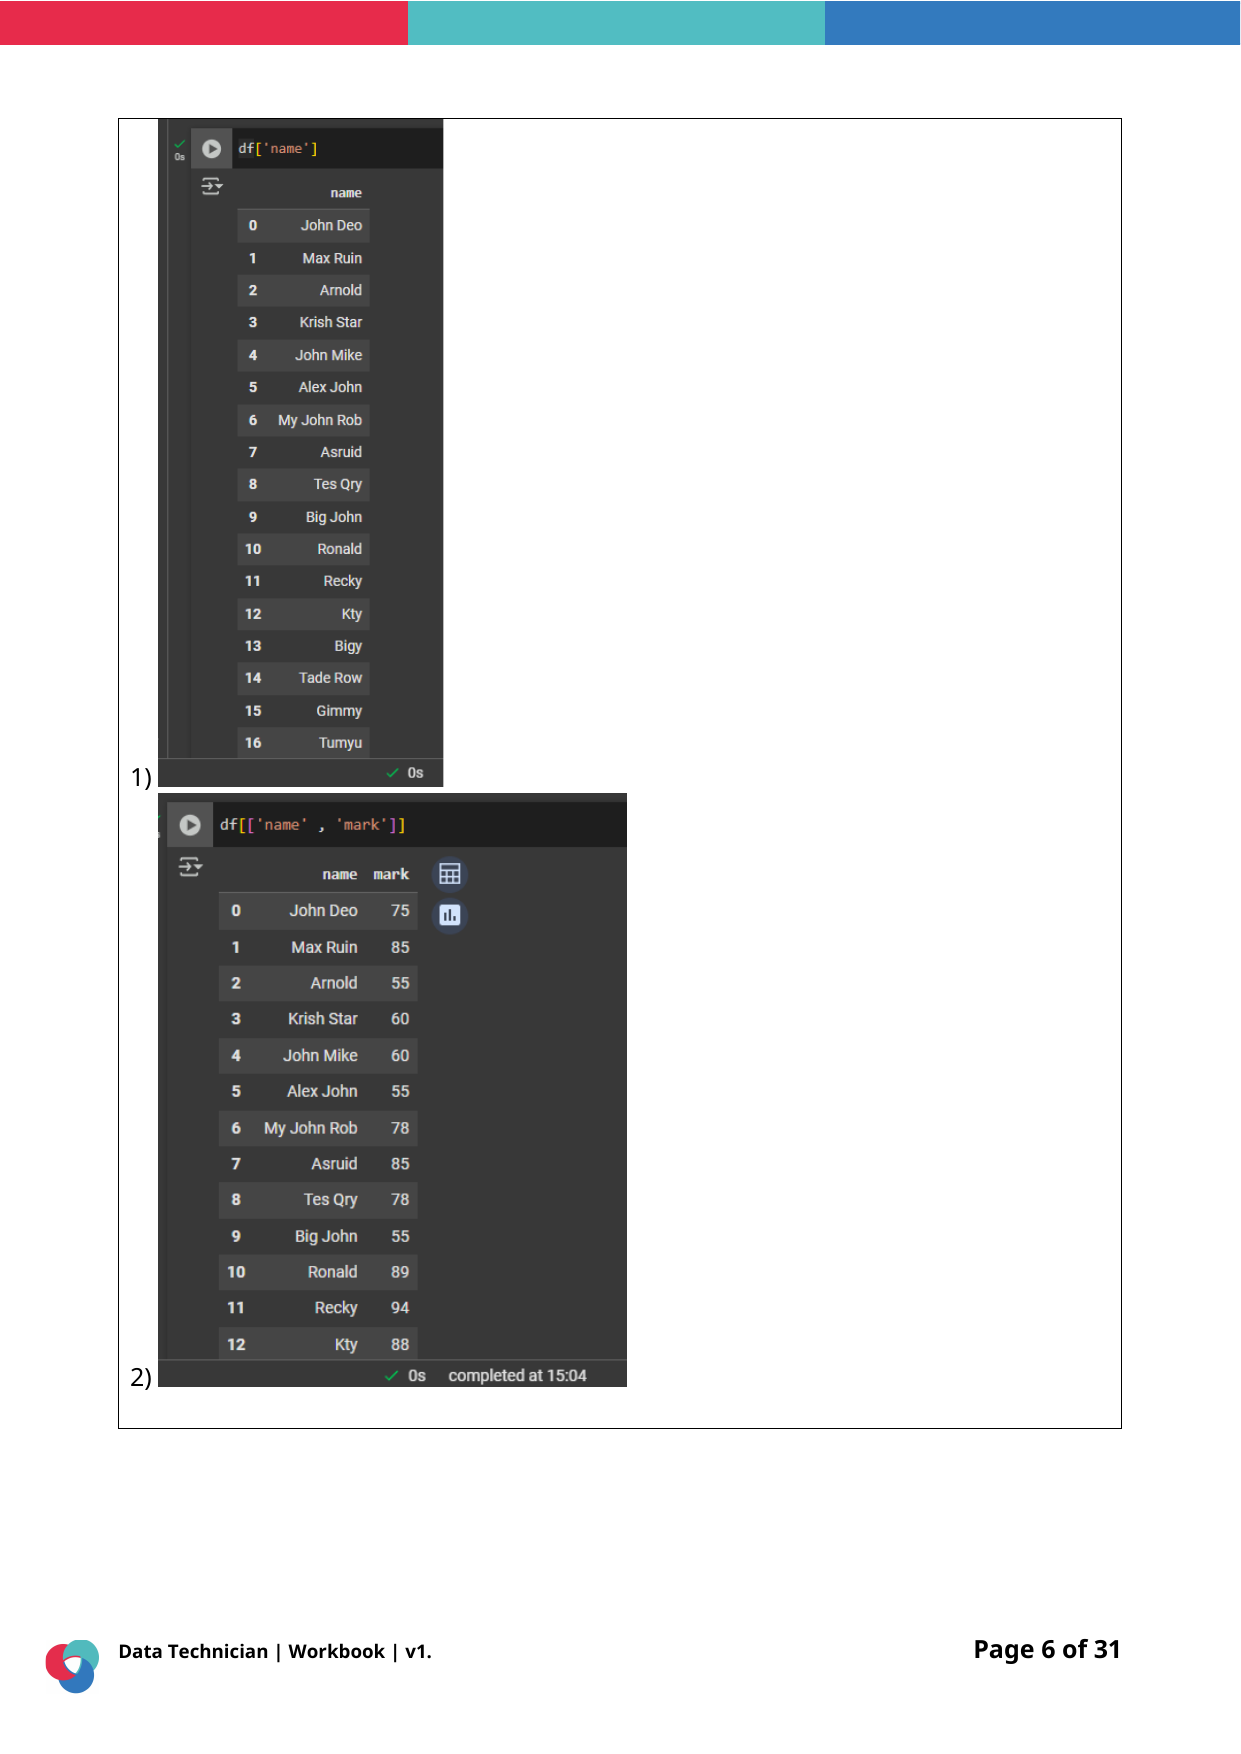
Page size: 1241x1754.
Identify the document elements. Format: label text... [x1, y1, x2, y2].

picture [158, 119, 444, 787]
picture [158, 793, 627, 1387]
picture [45, 1640, 100, 1694]
table_header 1) 2) 3) 4) [119, 119, 1121, 1428]
